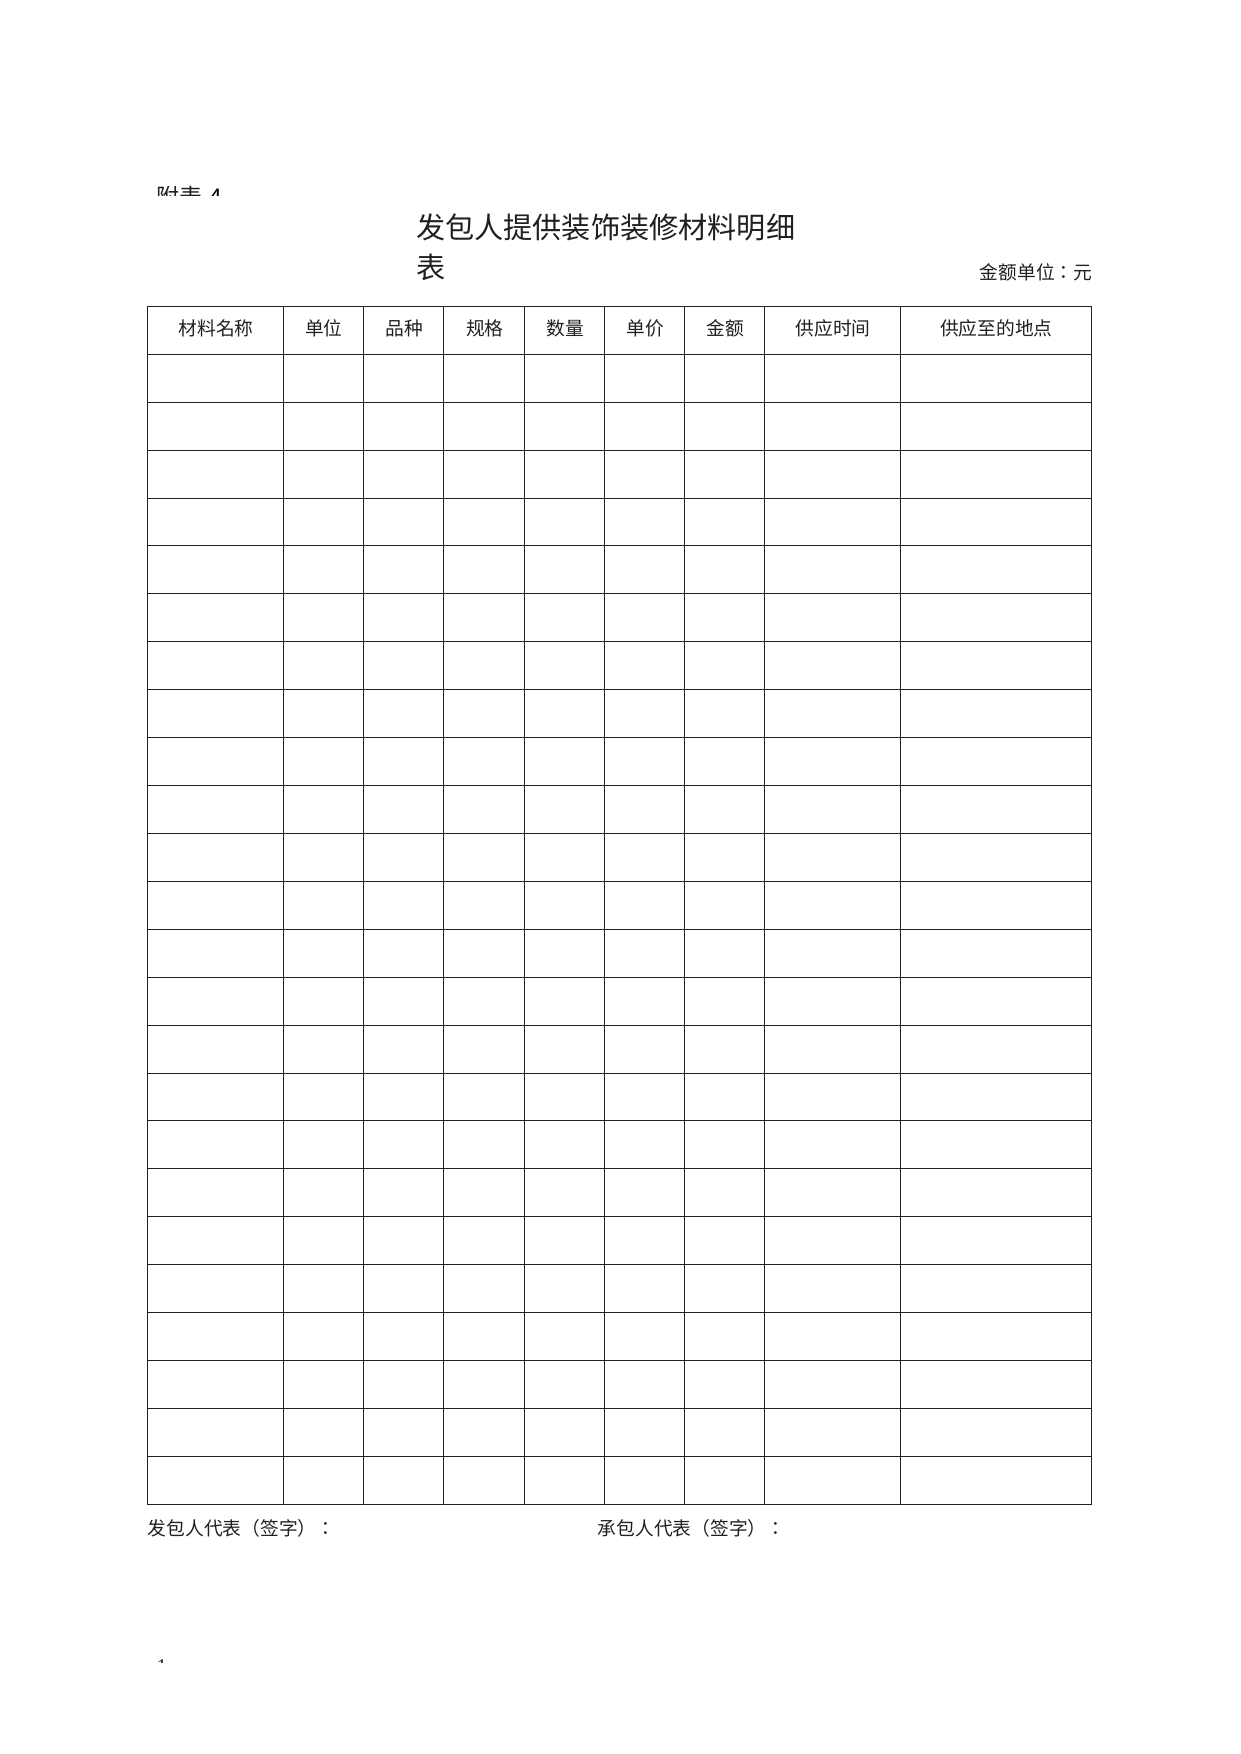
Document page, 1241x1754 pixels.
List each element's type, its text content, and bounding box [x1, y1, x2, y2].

table_cell [284, 642, 363, 689]
table_cell [525, 786, 604, 833]
table_cell [444, 1121, 524, 1168]
table_cell [525, 546, 604, 593]
table_cell [525, 1026, 604, 1072]
table_cell [765, 1361, 900, 1408]
table_cell [444, 690, 524, 737]
table_cell [364, 786, 443, 833]
table_cell [685, 690, 764, 737]
table_cell [364, 834, 443, 881]
table_cell [148, 1169, 283, 1216]
table_cell [765, 930, 900, 977]
table_cell [605, 1169, 684, 1216]
table_cell [525, 594, 604, 641]
table_cell [525, 930, 604, 977]
table_cell [901, 594, 1091, 641]
table_cell [444, 1457, 524, 1504]
table_cell [148, 1313, 283, 1360]
table_cell [765, 403, 900, 449]
table_cell [148, 1074, 283, 1120]
table_cell [364, 1409, 443, 1456]
table_cell [765, 1457, 900, 1504]
table_cell [605, 1074, 684, 1120]
table_cell [901, 1361, 1091, 1408]
table_cell [901, 738, 1091, 785]
table_cell [444, 834, 524, 881]
table_cell [148, 451, 283, 497]
table_cell [765, 786, 900, 833]
table_cell [444, 499, 524, 545]
table_cell [685, 594, 764, 641]
table_cell [364, 403, 443, 449]
table_cell [444, 978, 524, 1024]
table_cell [765, 978, 900, 1024]
table_header 数量 [525, 307, 604, 354]
text 发包人代表（签字）： 承包人代表（签字）： [148, 1516, 1105, 1541]
table_cell [444, 1313, 524, 1360]
table_cell [685, 1169, 764, 1216]
table_cell [364, 1265, 443, 1312]
table_cell [605, 451, 684, 497]
table_cell [284, 1217, 363, 1264]
table_cell [444, 882, 524, 929]
table_cell [364, 499, 443, 545]
table_cell [605, 1121, 684, 1168]
table_cell [284, 355, 363, 402]
table_cell [444, 1217, 524, 1264]
table_cell [685, 834, 764, 881]
table_cell [605, 786, 684, 833]
table_cell [901, 1265, 1091, 1312]
table_cell [605, 499, 684, 545]
table_cell [765, 690, 900, 737]
table_cell [605, 738, 684, 785]
table_cell [284, 930, 363, 977]
table_cell [444, 786, 524, 833]
table_cell [364, 1026, 443, 1072]
table_cell [444, 738, 524, 785]
table_cell [148, 690, 283, 737]
table_cell [685, 546, 764, 593]
table_cell [765, 1169, 900, 1216]
table_cell [284, 786, 363, 833]
table_header 材料名称 [148, 307, 283, 354]
table_cell [765, 1121, 900, 1168]
table_cell [685, 930, 764, 977]
table_cell [525, 1217, 604, 1264]
table_cell [765, 1265, 900, 1312]
table_header 品种 [364, 307, 443, 354]
table_cell [901, 834, 1091, 881]
table_cell [685, 355, 764, 402]
table_cell [284, 1457, 363, 1504]
table_cell [685, 738, 764, 785]
table_cell [525, 978, 604, 1024]
table_cell [901, 546, 1091, 593]
table_cell [364, 594, 443, 641]
table_cell [525, 1457, 604, 1504]
table_cell [148, 834, 283, 881]
table_cell [148, 738, 283, 785]
table_cell [148, 1265, 283, 1312]
table_cell [685, 1074, 764, 1120]
table_cell [148, 1121, 283, 1168]
table_cell [525, 642, 604, 689]
table_cell [685, 642, 764, 689]
table_cell [765, 1074, 900, 1120]
table_cell [685, 1026, 764, 1072]
table_cell [525, 1361, 604, 1408]
table_cell [444, 1074, 524, 1120]
table_cell [284, 546, 363, 593]
table_cell [444, 451, 524, 497]
table_cell [901, 403, 1091, 449]
table_cell [765, 1026, 900, 1072]
table_cell [901, 978, 1091, 1024]
table_cell [525, 738, 604, 785]
table_cell [685, 1361, 764, 1408]
table_cell [444, 1361, 524, 1408]
table_cell [148, 642, 283, 689]
table_cell [284, 834, 363, 881]
table_cell [605, 642, 684, 689]
table_cell [284, 1361, 363, 1408]
table_cell [148, 930, 283, 977]
table_cell [444, 1265, 524, 1312]
table_cell [148, 1026, 283, 1072]
table_cell [444, 930, 524, 977]
table_cell [284, 1074, 363, 1120]
subtitle 发包人提供装饰装修材料明细表 [416, 208, 824, 287]
table_cell [148, 1457, 283, 1504]
table_cell [605, 594, 684, 641]
table_header 单价 [605, 307, 684, 354]
table_cell [685, 978, 764, 1024]
table_cell [901, 1409, 1091, 1456]
table_cell [685, 1217, 764, 1264]
table_cell [605, 355, 684, 402]
table_cell [525, 499, 604, 545]
table_cell [765, 738, 900, 785]
text 金额单位：元 [979, 259, 1105, 285]
table_cell [148, 786, 283, 833]
table_cell [364, 355, 443, 402]
table_cell [685, 1409, 764, 1456]
table_header 单位 [284, 307, 363, 354]
table_cell [605, 546, 684, 593]
table_cell [148, 594, 283, 641]
table_cell [444, 594, 524, 641]
table_cell [901, 1457, 1091, 1504]
table_cell [765, 1313, 900, 1360]
table_cell [605, 1313, 684, 1360]
table_cell [765, 882, 900, 929]
table_cell [284, 1313, 363, 1360]
table_cell [444, 546, 524, 593]
table_cell [605, 1361, 684, 1408]
table_cell [901, 1121, 1091, 1168]
table_cell [525, 1265, 604, 1312]
table_cell [765, 642, 900, 689]
table_header 规格 [444, 307, 524, 354]
table_cell [685, 403, 764, 449]
table_cell [525, 1074, 604, 1120]
table_cell [148, 1217, 283, 1264]
table_cell [685, 786, 764, 833]
table_cell [901, 642, 1091, 689]
table_cell [685, 1121, 764, 1168]
table_cell [525, 355, 604, 402]
table_cell [901, 786, 1091, 833]
table_cell [605, 930, 684, 977]
table_cell [364, 1074, 443, 1120]
table_header 金额 [685, 307, 764, 354]
table_cell [284, 1169, 363, 1216]
table_cell [901, 1313, 1091, 1360]
table_cell [284, 978, 363, 1024]
table_cell [685, 451, 764, 497]
table_cell [364, 882, 443, 929]
table_cell [901, 1026, 1091, 1072]
table_cell [901, 499, 1091, 545]
table_cell [525, 882, 604, 929]
table_cell [444, 1409, 524, 1456]
table_cell [284, 738, 363, 785]
table_cell [605, 1457, 684, 1504]
table_cell [284, 1121, 363, 1168]
table_header 供应时间 [765, 307, 900, 354]
table_cell [685, 882, 764, 929]
table_cell [605, 403, 684, 449]
table_cell [284, 451, 363, 497]
table_cell [364, 690, 443, 737]
table_cell [444, 1026, 524, 1072]
table_cell [444, 403, 524, 449]
table_cell [901, 690, 1091, 737]
table_cell [901, 1217, 1091, 1264]
table_cell [525, 1169, 604, 1216]
table_cell [765, 451, 900, 497]
table_cell [525, 1121, 604, 1168]
table_cell [901, 930, 1091, 977]
table_cell [901, 451, 1091, 497]
table_cell [765, 1217, 900, 1264]
table_cell [901, 355, 1091, 402]
table_cell [525, 1313, 604, 1360]
table_cell [765, 1409, 900, 1456]
table_cell [605, 690, 684, 737]
table_cell [525, 690, 604, 737]
table_cell [364, 930, 443, 977]
table_cell [284, 1265, 363, 1312]
table_cell [444, 355, 524, 402]
table_cell [364, 1361, 443, 1408]
table_cell [284, 882, 363, 929]
table_cell [148, 1361, 283, 1408]
table_cell [364, 642, 443, 689]
table_cell [765, 546, 900, 593]
table_cell [605, 978, 684, 1024]
table_cell [148, 403, 283, 449]
table_cell [525, 451, 604, 497]
table_cell [364, 451, 443, 497]
table_cell [284, 403, 363, 449]
table_cell [765, 355, 900, 402]
table_cell [284, 499, 363, 545]
table_cell [364, 978, 443, 1024]
table_cell [901, 1074, 1091, 1120]
table_cell [364, 738, 443, 785]
table_cell [605, 1265, 684, 1312]
table_cell [364, 1169, 443, 1216]
table_cell [765, 594, 900, 641]
table_cell [525, 834, 604, 881]
table_cell [901, 882, 1091, 929]
table_cell [685, 1313, 764, 1360]
table_cell [284, 690, 363, 737]
table_cell [605, 1409, 684, 1456]
table_cell [364, 1121, 443, 1168]
table_cell [364, 546, 443, 593]
table_cell [525, 1409, 604, 1456]
table_cell [901, 1169, 1091, 1216]
table_cell [685, 499, 764, 545]
table_cell [148, 355, 283, 402]
table_cell [364, 1217, 443, 1264]
table_cell [148, 882, 283, 929]
table_cell [284, 594, 363, 641]
table_cell [364, 1313, 443, 1360]
table_cell [685, 1265, 764, 1312]
table_cell [685, 1457, 764, 1504]
table_cell [525, 403, 604, 449]
table_cell [284, 1409, 363, 1456]
table_cell [605, 882, 684, 929]
table_cell [148, 978, 283, 1024]
table_cell [148, 546, 283, 593]
table_cell [364, 1457, 443, 1504]
table_cell [444, 642, 524, 689]
table_cell [765, 499, 900, 545]
table_cell [605, 1217, 684, 1264]
table_cell [605, 1026, 684, 1072]
table_header 供应至的地点 [901, 307, 1091, 354]
table_cell [284, 1026, 363, 1072]
table_cell [765, 834, 900, 881]
table_cell [148, 1409, 283, 1456]
table_cell [605, 834, 684, 881]
table_cell [444, 1169, 524, 1216]
table_cell [148, 499, 283, 545]
